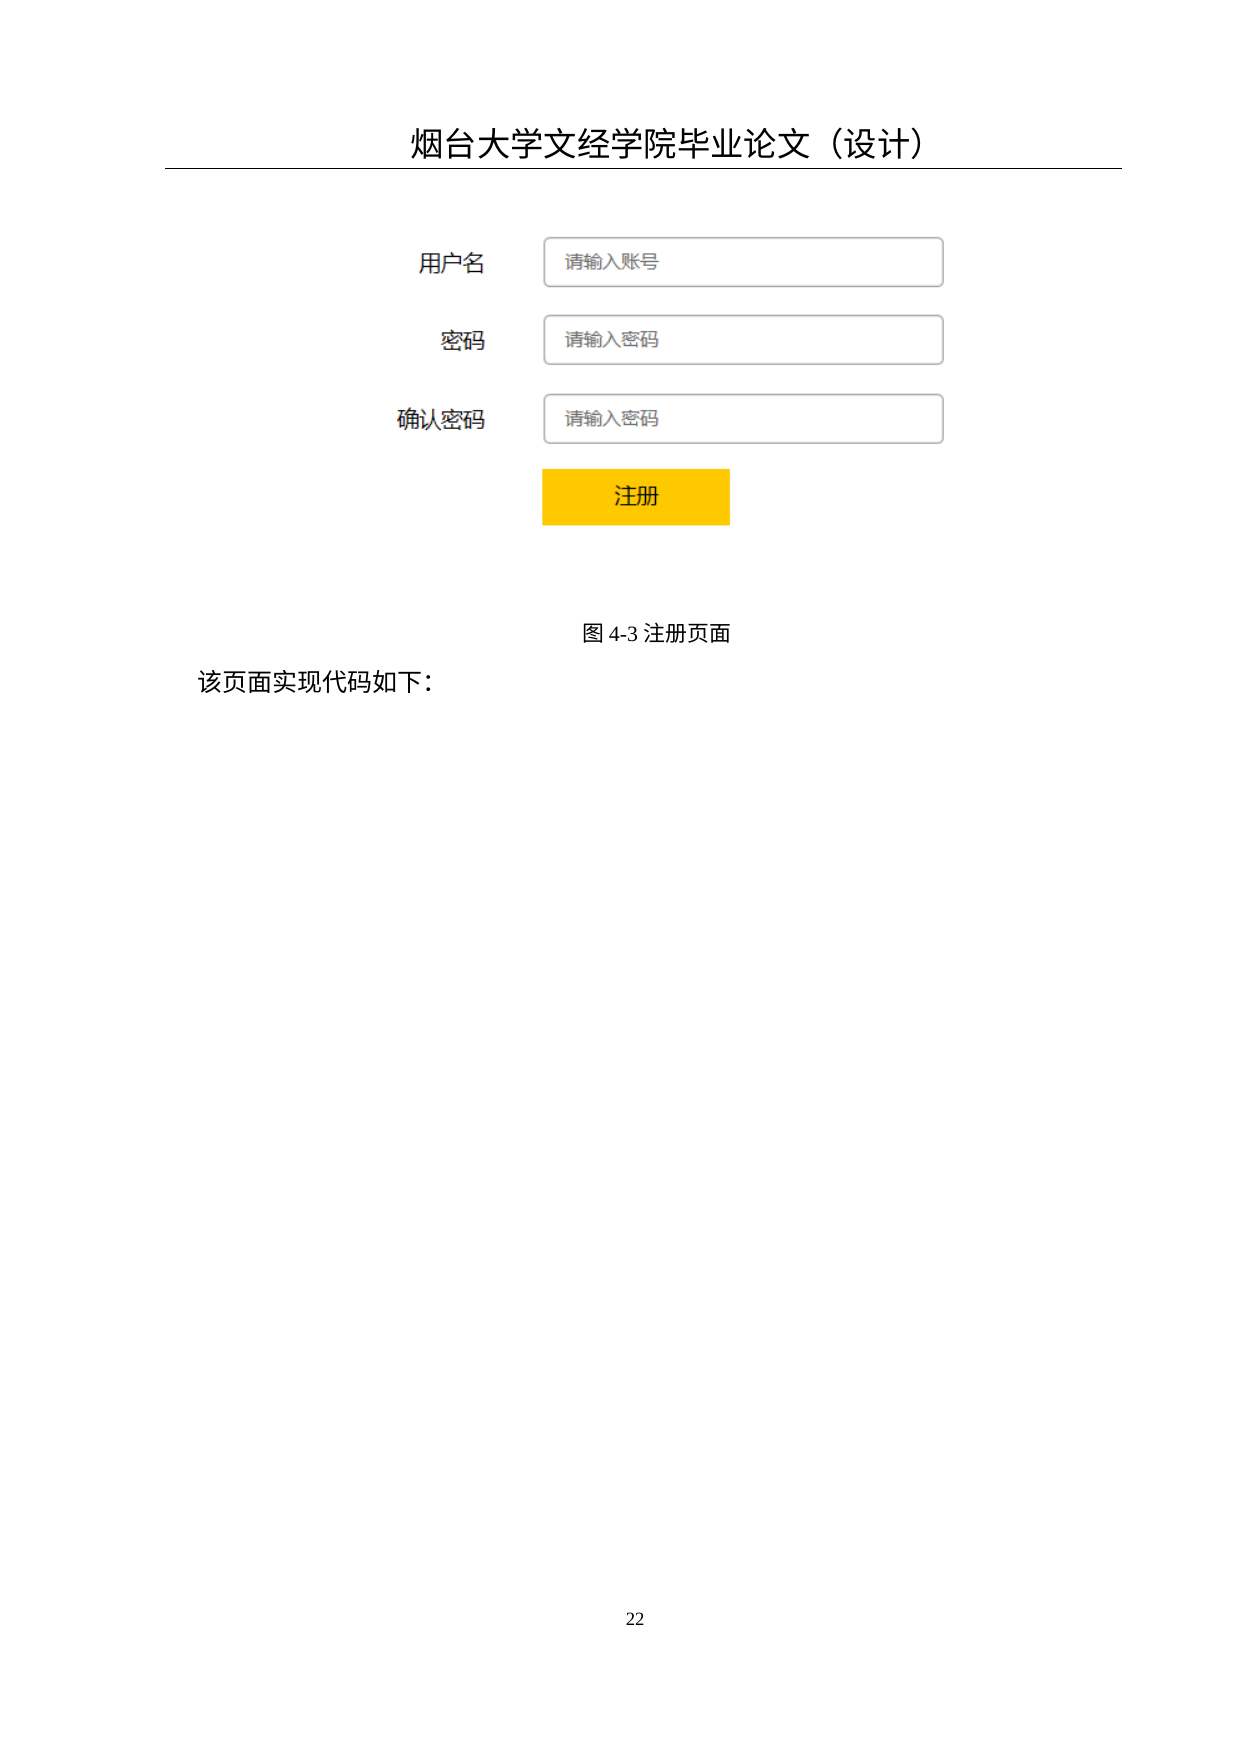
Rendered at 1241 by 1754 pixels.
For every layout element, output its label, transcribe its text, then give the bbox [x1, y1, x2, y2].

text 该页面实现代码如下： [148, 648, 1122, 713]
text 图4-3 注册页面 [148, 616, 1122, 648]
picture [326, 192, 994, 597]
